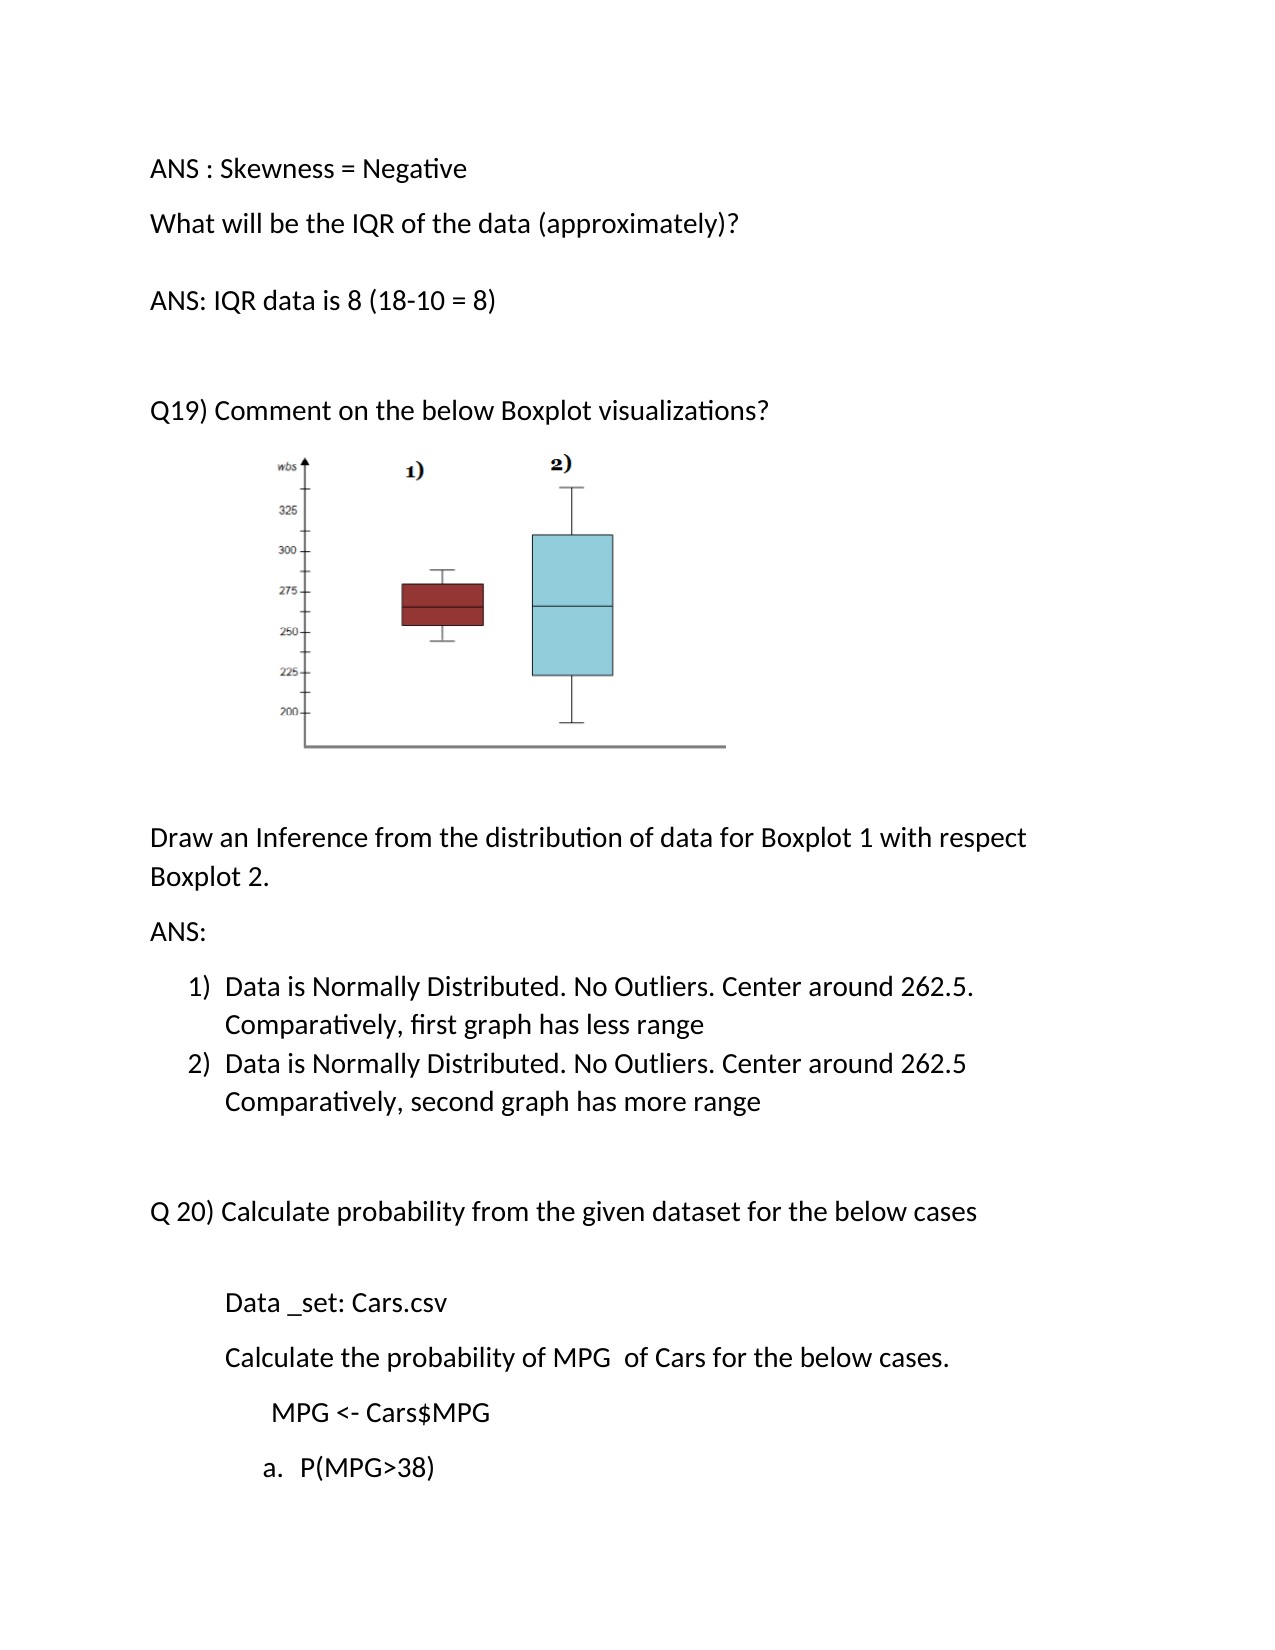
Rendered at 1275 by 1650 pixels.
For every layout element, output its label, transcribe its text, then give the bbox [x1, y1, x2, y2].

text ANS : Skewness = Negative [150, 150, 1125, 186]
text Data _set: Cars.csv [225, 1284, 1125, 1320]
text Q19) Comment on the below Boxplot visualizations? [150, 392, 1125, 428]
list P(MPG>38) [262, 1449, 1125, 1485]
list Data is Normally Distributed. No Outliers. Center around 262.5 [187, 1045, 1125, 1081]
text What will be the IQR of the data (approximately)? ANS: IQR data is 8 (18-10 = 8) [150, 205, 1125, 318]
text MPG <- Cars$MPG [225, 1394, 1125, 1430]
text ANS: [150, 913, 1125, 948]
text Q 20) Calculate probability from the given dataset for the below cases [150, 1193, 1125, 1229]
picture [150, 447, 729, 801]
text Calculate the probability of MPG of Cars for the below cases. [225, 1339, 1125, 1375]
list Comparatively, second graph has more range [225, 1083, 1125, 1119]
text Draw an Inference from the distribution of data for Boxplot 1 with respect Boxplot 2. [150, 819, 1125, 893]
list Data is Normally Distributed. No Outliers. Center around 262.5. Comparatively, first graph has less range [187, 968, 1125, 1042]
